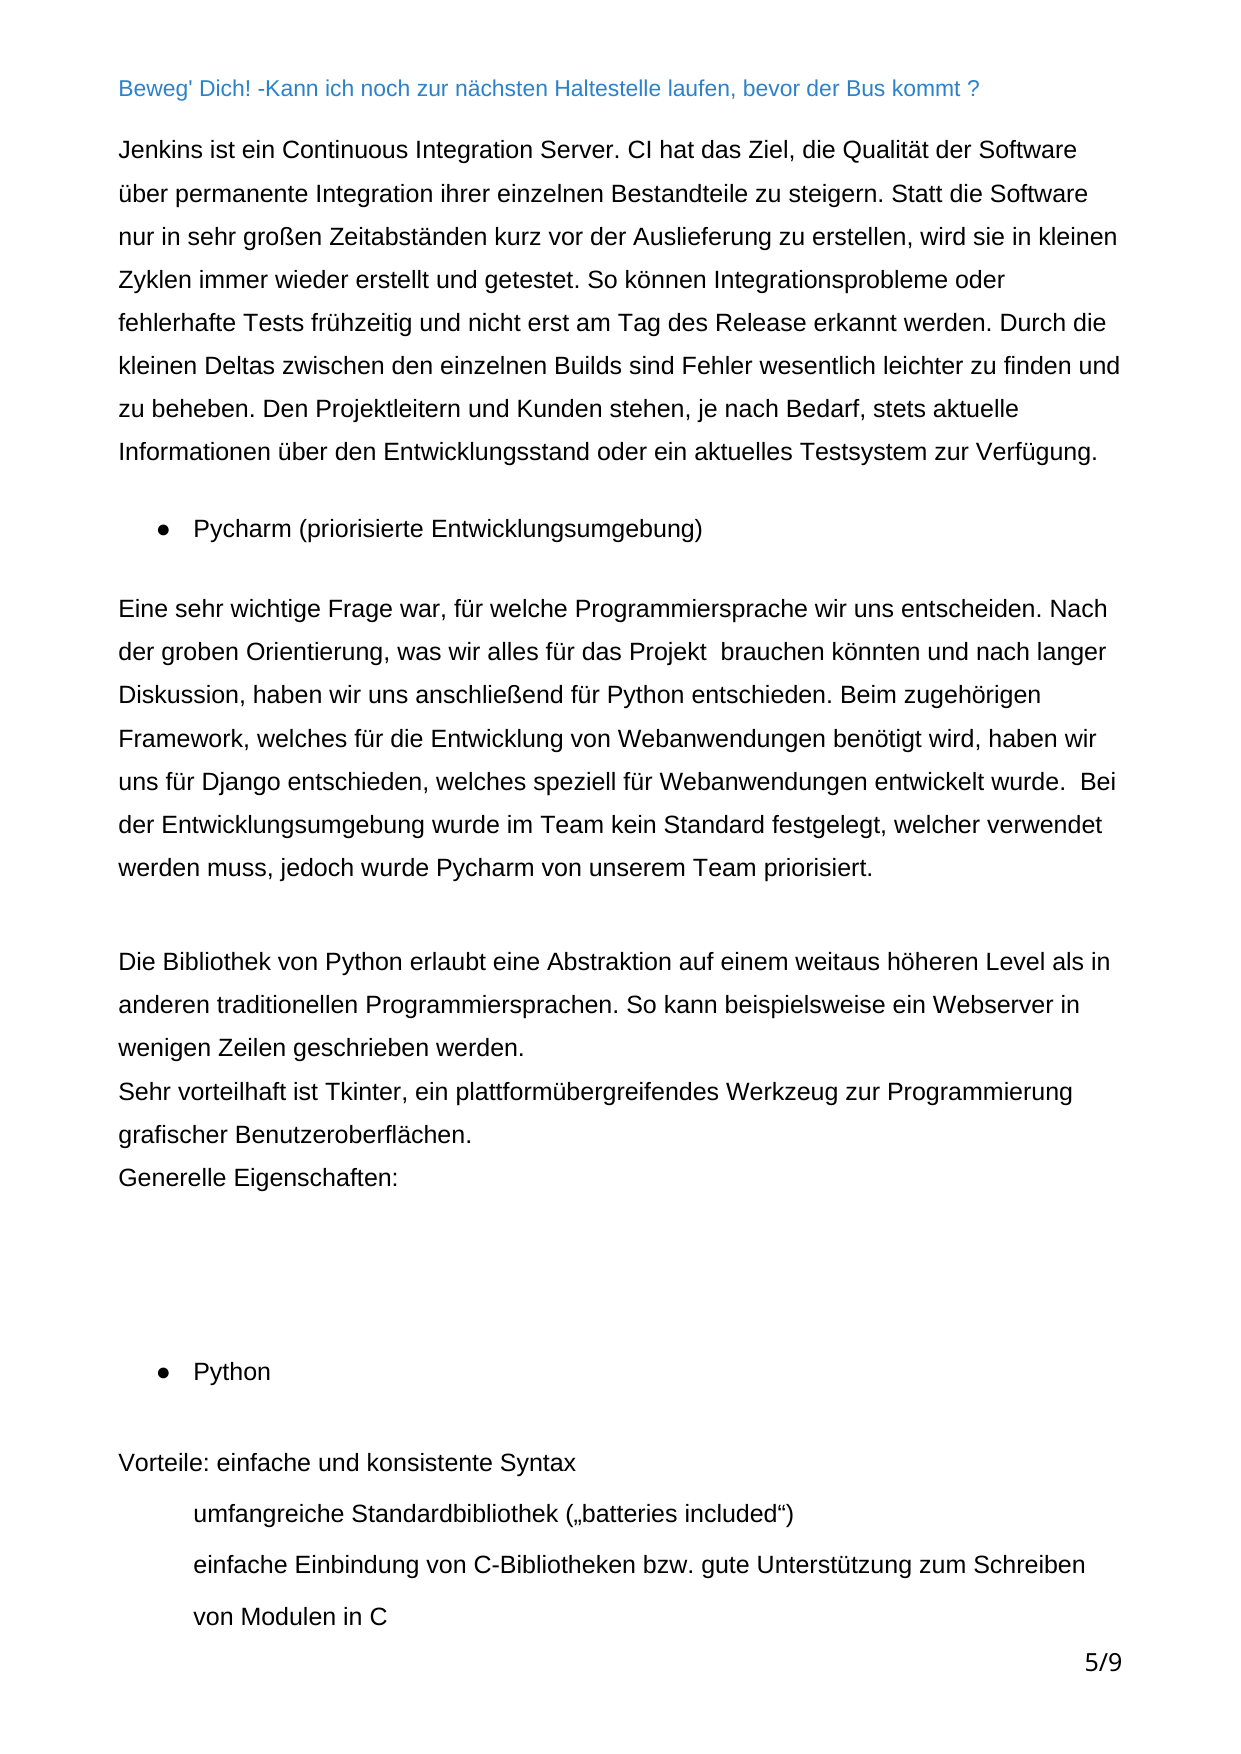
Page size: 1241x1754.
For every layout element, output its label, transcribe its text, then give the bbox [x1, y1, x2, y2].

list Pycharm (priorisierte Entwicklungsumgebung) [156, 514, 1122, 543]
text Sehr vorteilhaft ist Tkinter, ein plattformübergreifendes Werkzeug zur Programmierung grafischer Benutzeroberflächen. [118, 1077, 1122, 1148]
text Eine sehr wichtige Frage war, für welche Programmiersprache wir uns entscheiden. Nach der groben Orientierung, was wir alles für das Projekt brauchen könnten und nach langer Diskussion, haben wir uns anschließend für Python entschieden. Beim zugehörigen Framework, welches für die Entwicklung von Webanwendungen benötigt wird, haben wir uns für Django entschieden, welches speziell für Webanwendungen entwickelt wurde. Bei der Entwicklungsumgebung wurde im Team kein Standard festgelegt, welcher verwendet werden muss, jedoch wurde Pycharm von unserem Team priorisiert. [118, 594, 1122, 882]
text Generelle Eigenschaften: [118, 1163, 1122, 1192]
list Python [156, 1356, 1122, 1385]
text Die Bibliothek von Python erlaubt eine Abstraktion auf einem weitaus höheren Level als in anderen traditionellen Programmiersprachen. So kann beispielsweise ein Webserver in wenigen Zeilen geschrieben werden. [118, 947, 1122, 1062]
text umfangreiche Standardbibliothek („batteries included“) [118, 1499, 1122, 1528]
text einfache Einbindung von C-Bibliotheken bzw. gute Unterstützung zum Schreiben von Modulen in C [193, 1550, 1122, 1630]
text Vorteile: einfache und konsistente Syntax [118, 1448, 1122, 1477]
